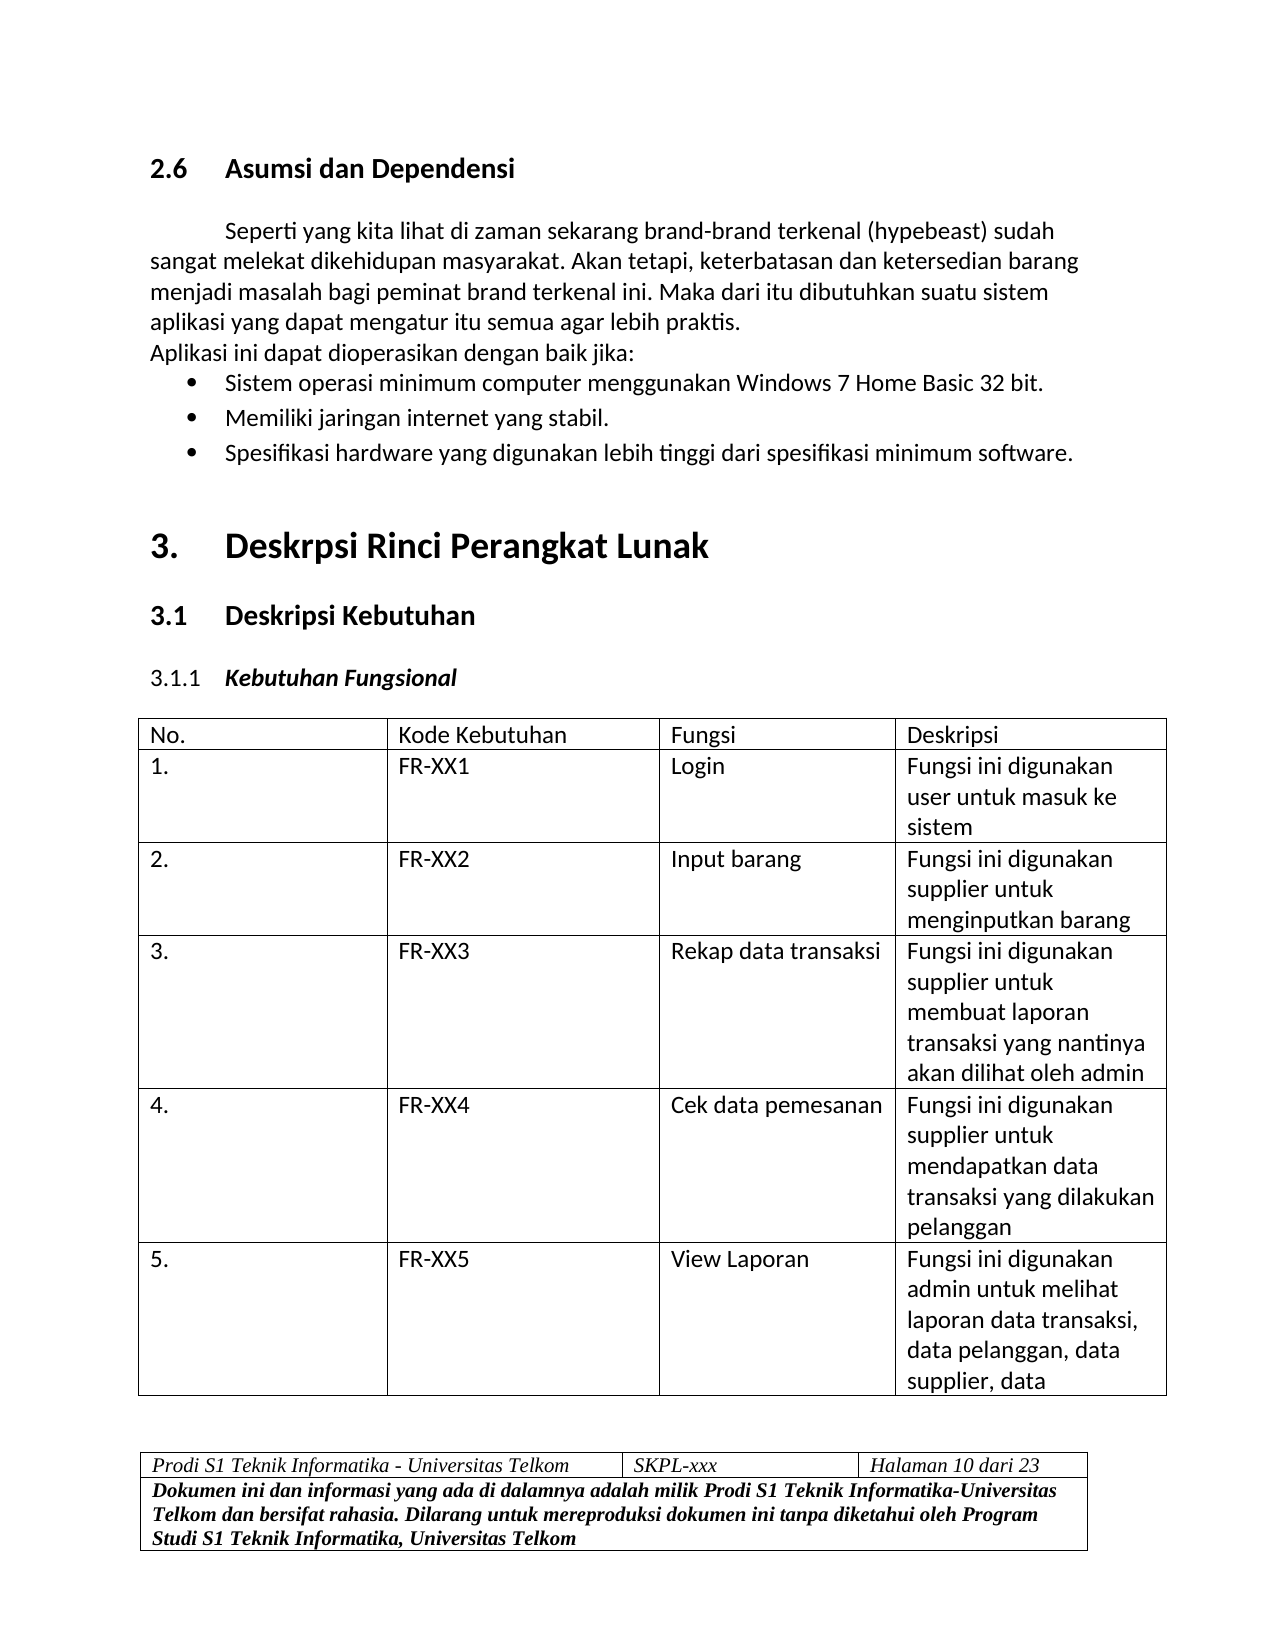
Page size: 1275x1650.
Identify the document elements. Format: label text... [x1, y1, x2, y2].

subtitle Deskrpsi Rinci Perangkat Lunak [150, 522, 1125, 568]
table_cell 4. [139, 1089, 387, 1242]
table_cell Cek data pemesanan [660, 1089, 895, 1242]
table_cell Input barang [660, 843, 895, 934]
list Sistem operasi minimum computer menggunakan Windows 7 Home Basic 32 bit. [187, 367, 1125, 398]
table_cell Login [660, 750, 895, 842]
text Seperti yang kita lihat di zaman sekarang brand-brand terkenal (hypebeast) sudah sangat melekat dikehidupan masyarakat. Akan tetapi, keterbatasan dan ketersedian barang menjadi masalah bagi peminat brand terkenal ini. Maka dari itu dibutuhkan suatu sistem aplikasi yang dapat mengatur itu semua agar lebih praktis. [150, 215, 1125, 337]
table_cell Rekap data transaksi [660, 936, 895, 1088]
list Memiliki jaringan internet yang stabil. [187, 402, 1125, 433]
subtitle Deskripsi Kebutuhan [150, 597, 1125, 633]
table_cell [896, 1243, 1166, 1395]
list Spesifikasi hardware yang digunakan lebih tinggi dari spesifikasi minimum software. [187, 437, 1125, 468]
table_cell FR-XX4 [388, 1089, 659, 1242]
table_header Deskripsi [896, 719, 1166, 749]
table_cell FR-XX3 [388, 936, 659, 1088]
table_cell FR-XX5 [388, 1243, 659, 1395]
table_header Kode Kebutuhan [388, 719, 659, 749]
table_cell 1. [139, 750, 387, 842]
table_cell FR-XX2 [388, 843, 659, 934]
table_cell 3. [139, 936, 387, 1088]
table_cell Fungsi ini digunakan supplier untuk mendapatkan data transaksi yang dilakukan pelanggan [896, 1089, 1166, 1242]
table_header No. [139, 719, 387, 749]
table_cell View Laporan [660, 1243, 895, 1395]
table_cell Fungsi ini digunakan supplier untuk menginputkan barang [896, 843, 1166, 934]
text Aplikasi ini dapat dioperasikan dengan baik jika: [150, 337, 1125, 367]
table_cell 5. [139, 1243, 387, 1395]
table_header Fungsi [660, 719, 895, 749]
subtitle Asumsi dan Dependensi [150, 150, 1125, 186]
table_cell Fungsi ini digunakan user untuk masuk ke sistem [896, 750, 1166, 842]
subtitle Kebutuhan Fungsional [150, 662, 1125, 693]
table_cell FR-XX1 [388, 750, 659, 842]
table_cell 2. [139, 843, 387, 934]
table_cell Fungsi ini digunakan supplier untuk membuat laporan transaksi yang nantinya akan dilihat oleh admin [896, 936, 1166, 1088]
